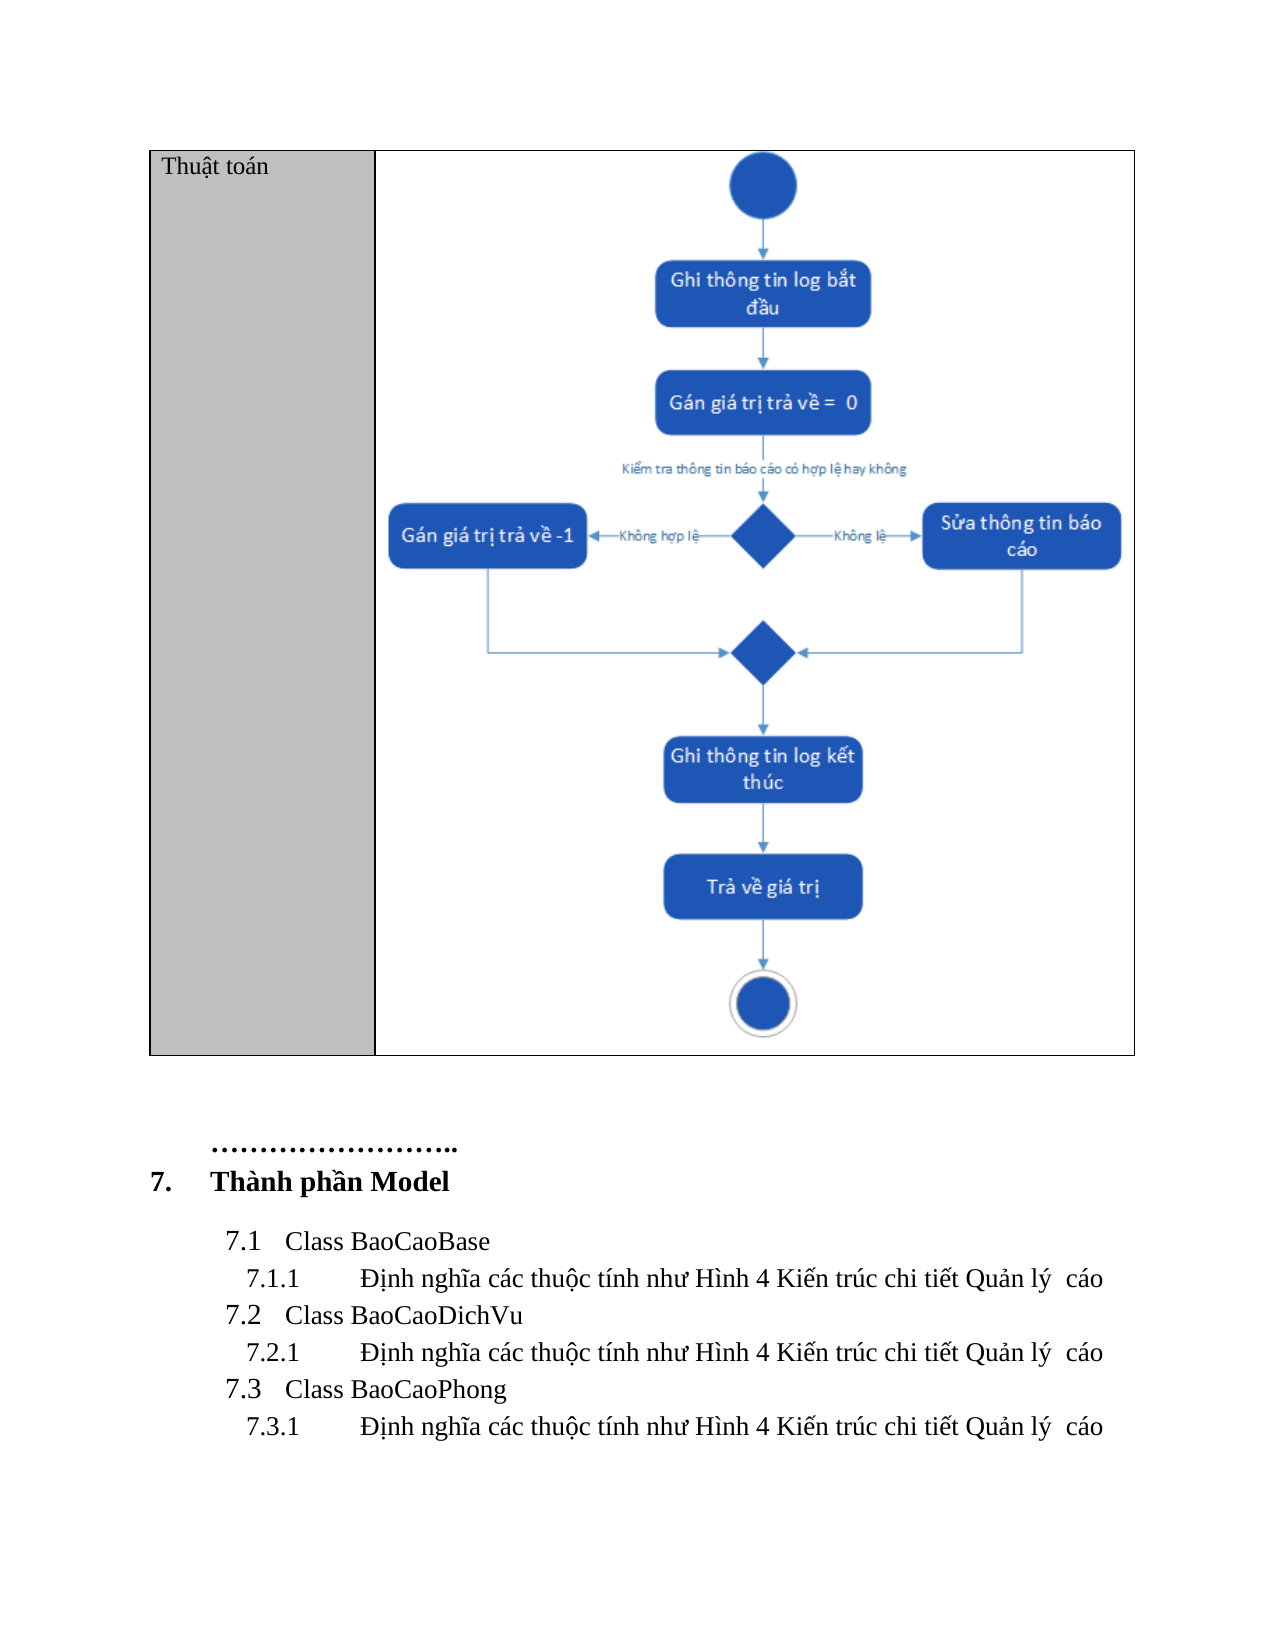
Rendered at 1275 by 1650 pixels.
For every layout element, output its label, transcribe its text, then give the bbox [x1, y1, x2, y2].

text Class BaoCaoDichVu [225, 1297, 1125, 1331]
table_cell Thuật toán [151, 151, 374, 1055]
table_cell [376, 151, 1134, 1055]
text Class BaoCaoBase [225, 1223, 1125, 1257]
list Định nghĩa các thuộc tính như Hình 4 Kiến trúc chi tiết Quản lý Báo cáo [300, 1336, 1125, 1367]
text Class BaoCaoPhong [225, 1372, 1125, 1405]
title Thành phần Model [150, 1164, 1125, 1197]
title …………………….. [210, 1125, 1125, 1159]
list Định nghĩa các thuộc tính như Hình 4 Kiến trúc chi tiết Quản lý Báo cáo [300, 1262, 1125, 1293]
list Định nghĩa các thuộc tính như Hình 4 Kiến trúc chi tiết Quản lý Báo cáo [300, 1410, 1125, 1441]
picture [386, 151, 1124, 1039]
